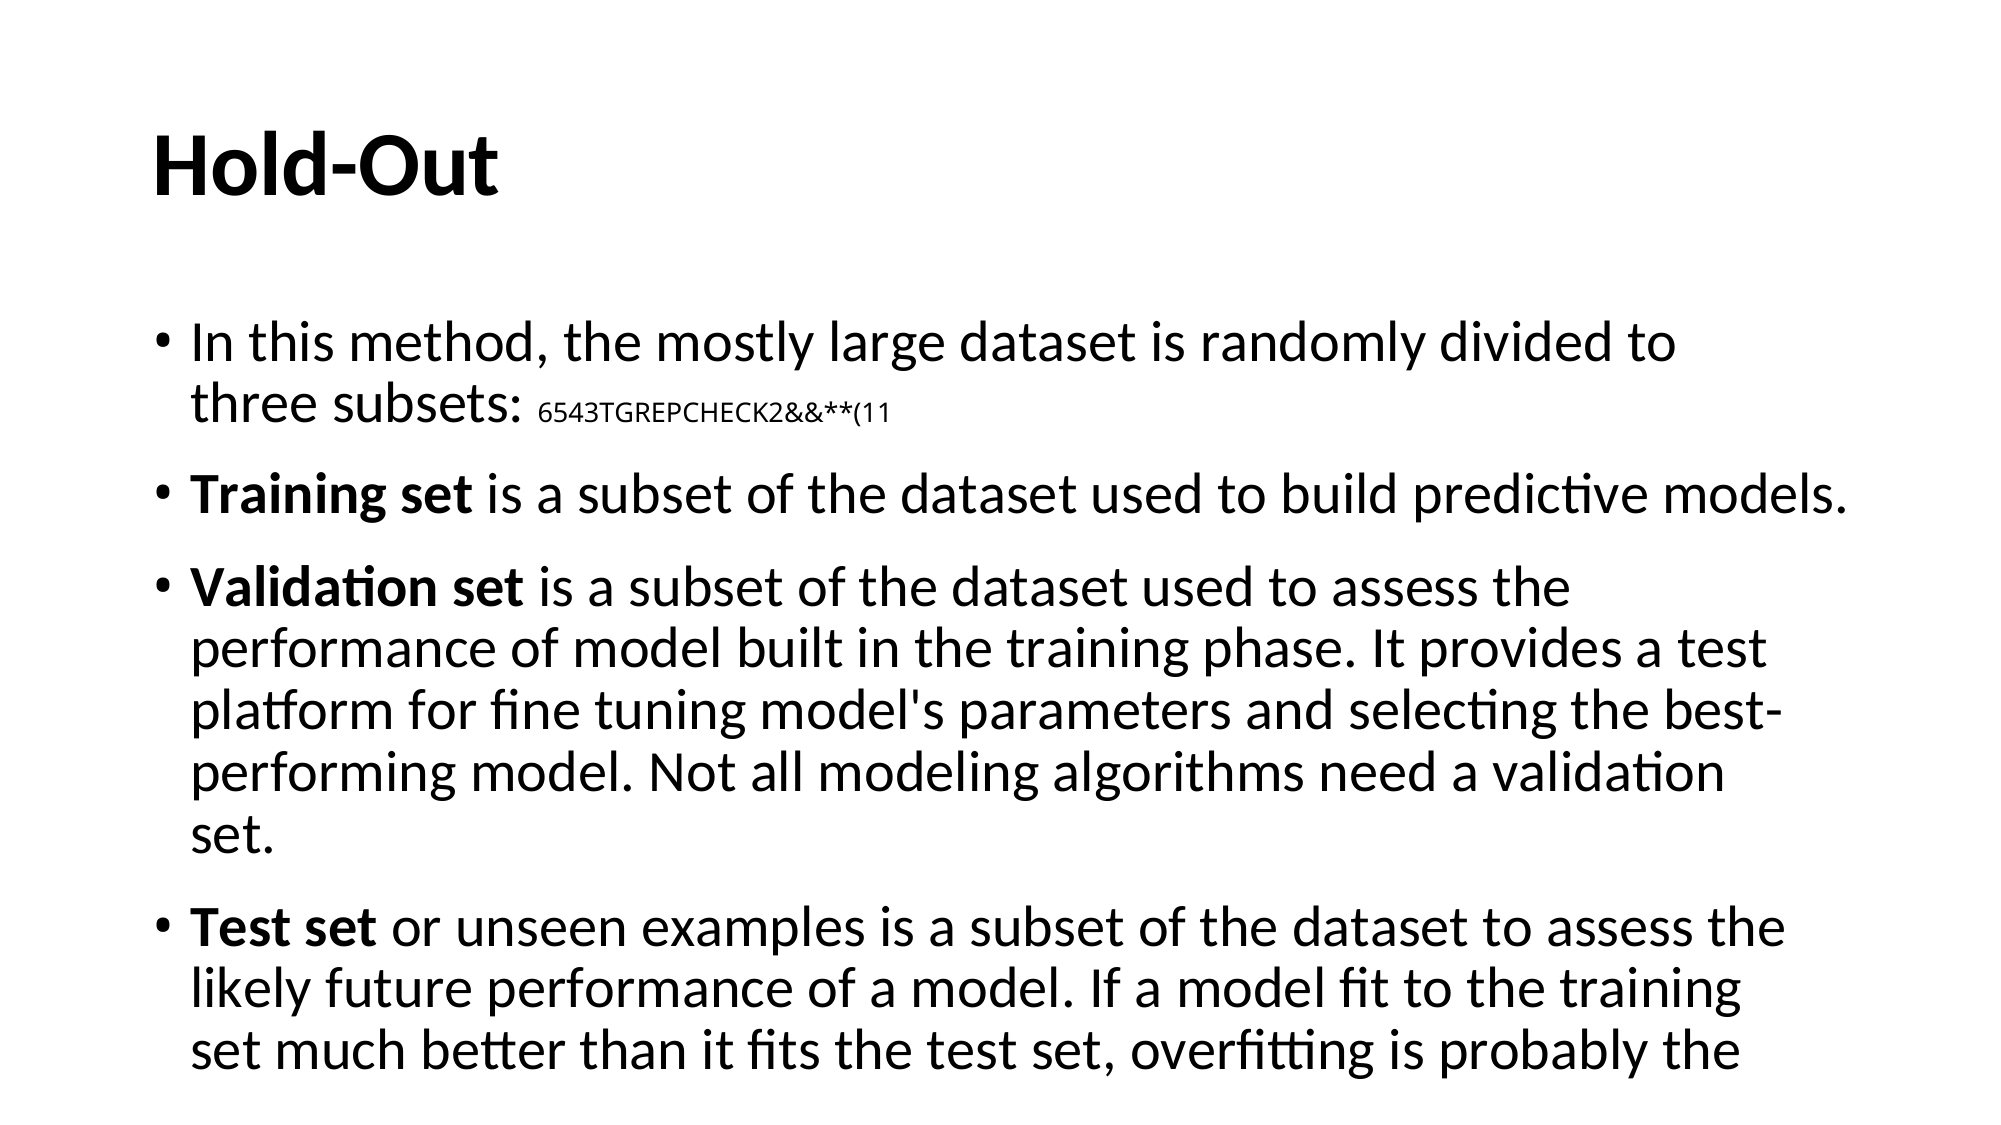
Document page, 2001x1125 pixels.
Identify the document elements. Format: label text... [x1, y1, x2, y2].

list Training set is a subset of the dataset used to build predictive models. [152, 451, 1914, 530]
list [152, 891, 1820, 1084]
list In this method, the mostly large dataset is randomly divided to three subsets: 6543TGREPCHECK2&&**(11 [152, 306, 1813, 437]
list Validation set is a subset of the dataset used to assess the performance of model built in the training phase. It provides a test platform for fine tuning model's parameters and selecting the best- performing model. Not all modeling algorithms need a validation set. [152, 551, 1822, 868]
subtitle Hold-Out [152, 107, 1914, 218]
